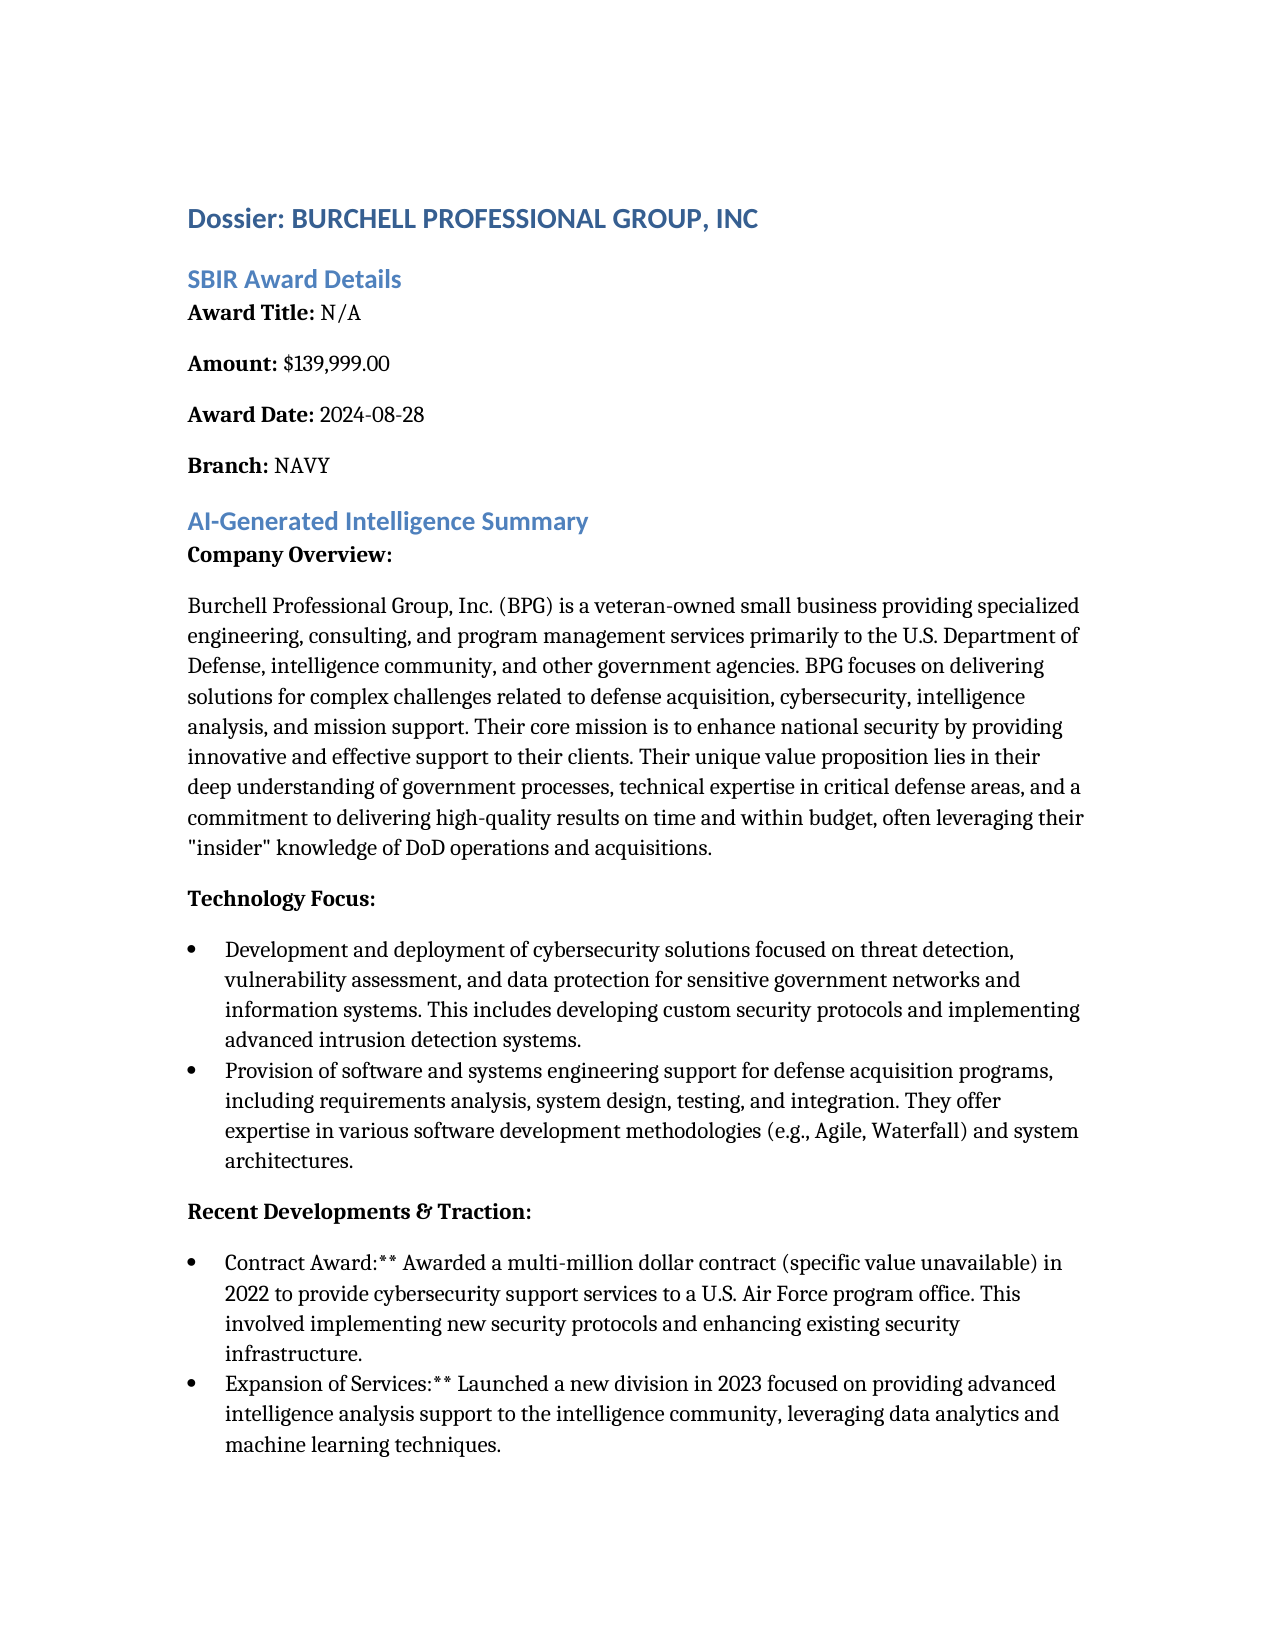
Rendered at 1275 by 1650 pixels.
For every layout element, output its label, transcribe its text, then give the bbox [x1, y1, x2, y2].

text Branch: NAVY [187, 453, 1087, 479]
subtitle AI-Generated Intelligence Summary [187, 504, 1087, 537]
text Award Title: N/A [187, 300, 1087, 326]
text Burchell Professional Group, Inc. (BPG) is a veteran-owned small business providing specialized engineering, consulting, and program management services primarily to the U.S. Department of Defense, intelligence community, and other government agencies. BPG focuses on delivering solutions for complex challenges related to defense acquisition, cybersecurity, intelligence analysis, and mission support. Their core mission is to enhance national security by providing innovative and effective support to their clients. Their unique value proposition lies in their deep understanding of government processes, technical expertise in critical defense areas, and a commitment to delivering high-quality results on time and within budget, often leveraging their "insider" knowledge of DoD operations and acquisitions. [187, 593, 1087, 861]
text Technology Focus: [187, 886, 1087, 912]
text Company Overview: [187, 542, 1087, 568]
text Amount: $139,999.00 [187, 351, 1087, 377]
list Development and deployment of cybersecurity solutions focused on threat detection, vulnerability assessment, and data protection for sensitive government networks and information systems. This includes developing custom security protocols and implementing advanced intrusion detection systems. [187, 937, 1087, 1053]
list Contract Award:** Awarded a multi-million dollar contract (specific value unavailable) in 2022 to provide cybersecurity support services to a U.S. Air Force program office. This involved implementing new security protocols and enhancing existing security infrastructure. [187, 1250, 1087, 1367]
subtitle Dossier: BURCHELL PROFESSIONAL GROUP, INC [187, 200, 1087, 236]
list Expansion of Services:** Launched a new division in 2023 focused on providing advanced intelligence analysis support to the intelligence community, leveraging data analytics and machine learning techniques. [187, 1371, 1087, 1458]
subtitle SBIR Award Details [187, 262, 1087, 295]
text Award Date: 2024-08-28 [187, 402, 1087, 428]
list Provision of software and systems engineering support for defense acquisition programs, including requirements analysis, system design, testing, and integration. They offer expertise in various software development methodologies (e.g., Agile, Waterfall) and system architectures. [187, 1057, 1087, 1174]
text Recent Developments & Traction: [187, 1199, 1087, 1225]
